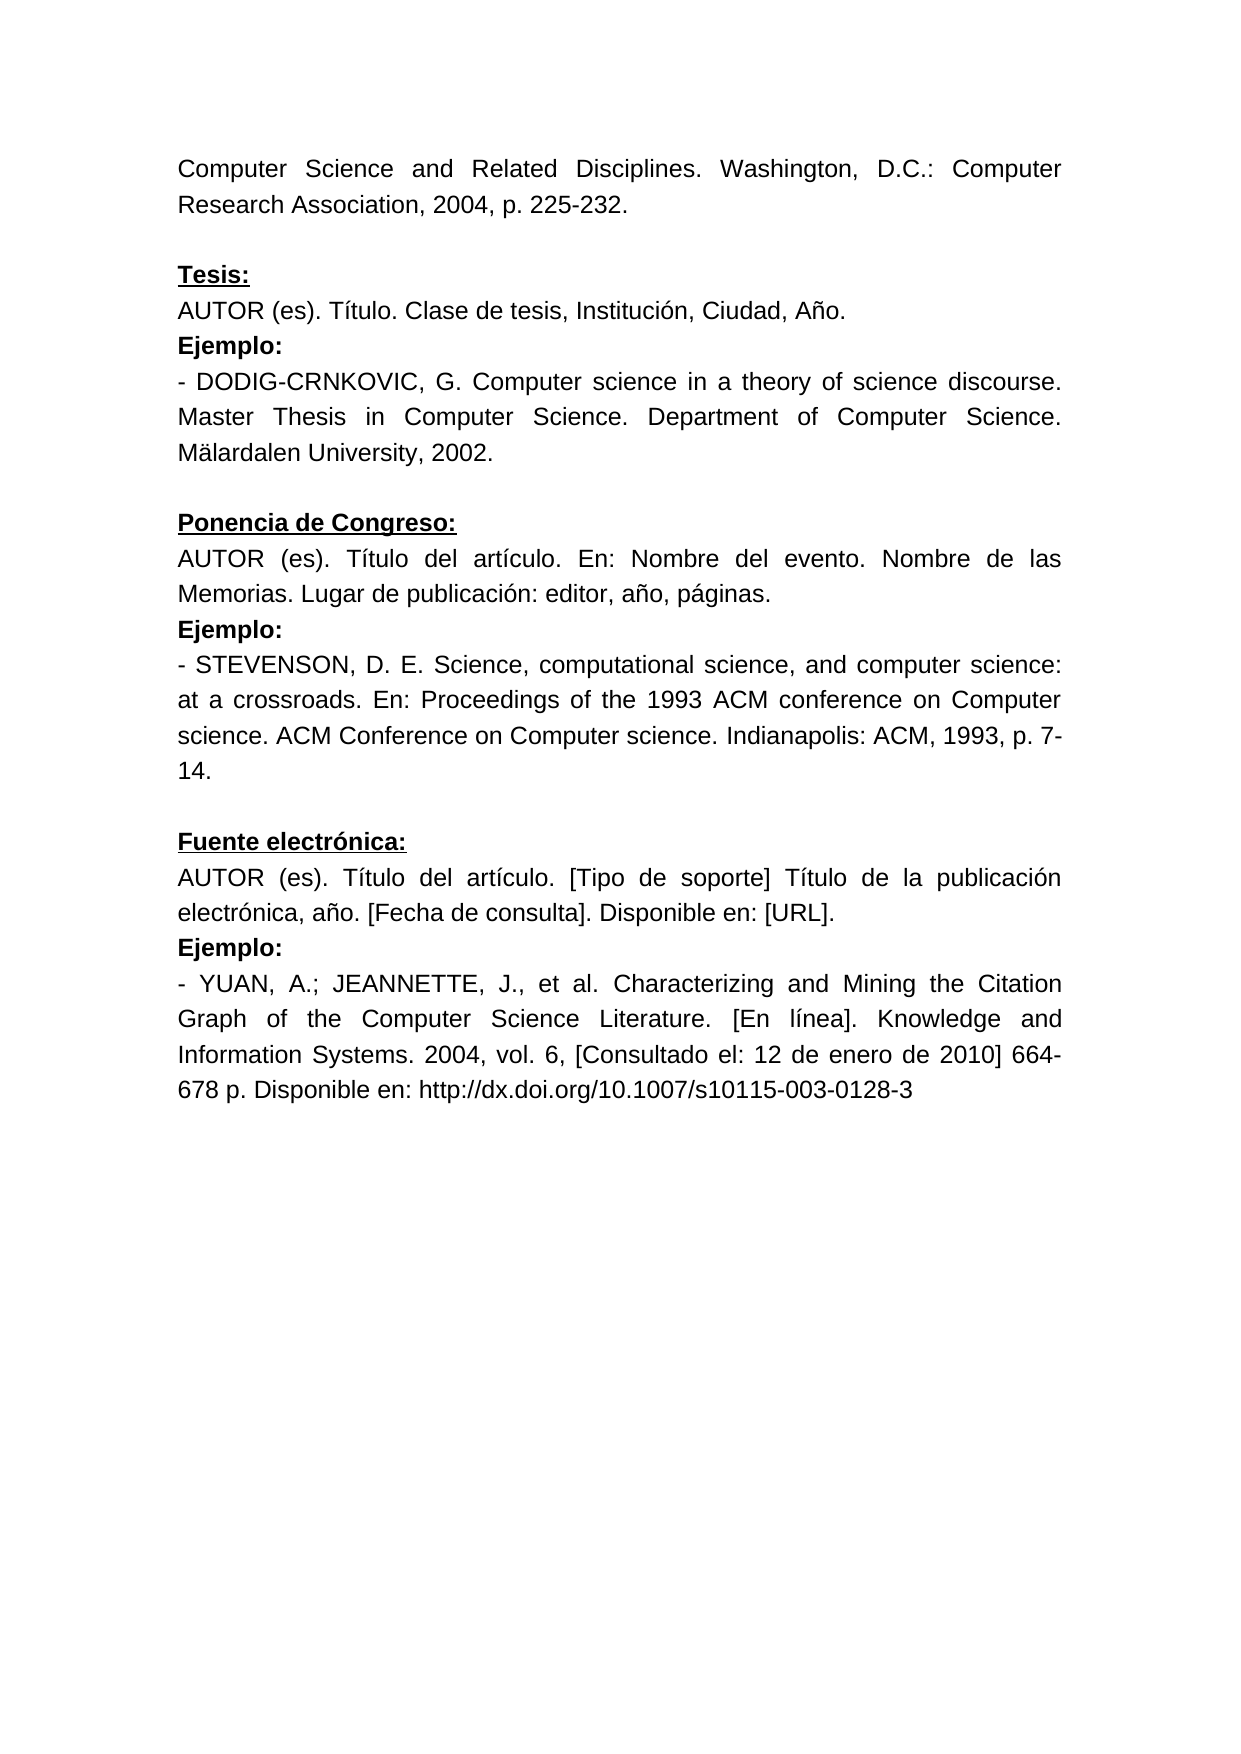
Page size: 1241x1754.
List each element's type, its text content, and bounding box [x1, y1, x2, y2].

text AUTOR (es). Título. Clase de tesis, Institución, Ciudad, Año. [177, 289, 1063, 325]
text Ejemplo: - YUAN, A.; JEANNETTE, J., et al. Characterizing and Mining the Citation Graph of the Computer Science Literature. [En línea]. Knowledge and Information Systems. 2004, vol. 6, [Consultado el: 12 de enero de 2010] 664-678 p. Disponible en: http://dx.doi.org/10.1007/s10115-003-0128-3 [177, 927, 1063, 1104]
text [177, 148, 1063, 218]
text AUTOR (es). Título del artículo. [Tipo de soporte] Título de la publicación electrónica, año. [Fecha de consulta]. Disponible en: [URL]. [177, 856, 1063, 927]
text Ejemplo: - DODIG-CRNKOVIC, G. Computer science in a theory of science discourse. Master Thesis in Computer Science. Department of Computer Science. Mälardalen University, 2002. [177, 325, 1063, 466]
text Tesis: [177, 218, 1063, 289]
text AUTOR (es). Título del artículo. En: Nombre del evento. Nombre de las Memorias. Lugar de publicación: editor, año, páginas. [177, 537, 1063, 608]
text Fuente electrónica: [177, 785, 1063, 856]
text Ejemplo: - STEVENSON, D. E. Science, computational science, and computer science: at a crossroads. En: Proceedings of the 1993 ACM conference on Computer science. ACM Conference on Computer science. Indianapolis: ACM, 1993, p. 7-14. [177, 608, 1063, 785]
text Ponencia de Congreso: [177, 466, 1063, 537]
